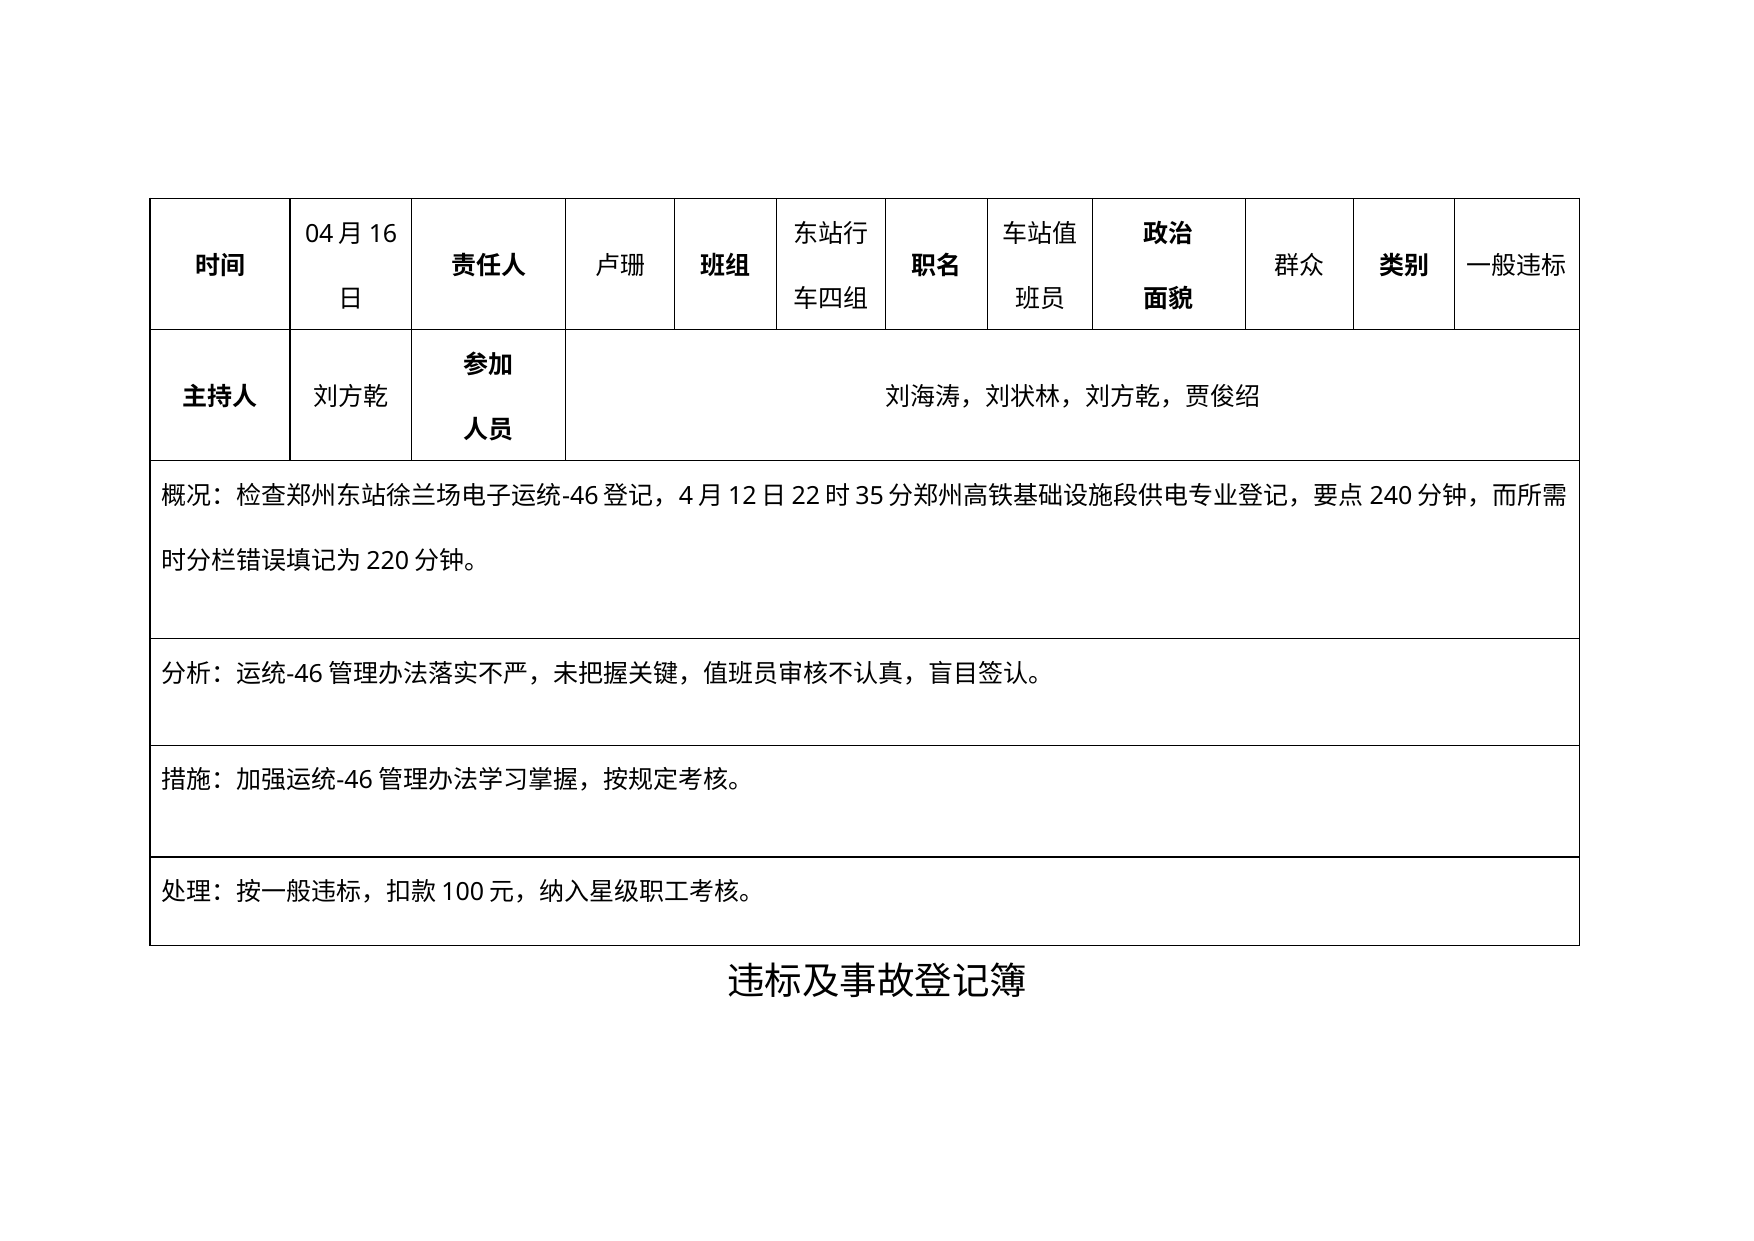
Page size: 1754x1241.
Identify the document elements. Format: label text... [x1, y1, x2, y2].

table_cell 刘海涛，刘状林，刘方乾，贾俊绍 [566, 330, 1579, 460]
table_header 群众 [1246, 199, 1353, 329]
table_cell 措施：加强运统-46管理办法学习掌握，按规定考核。 [151, 746, 1579, 856]
table_header 东站行车四组 [777, 199, 885, 329]
table_header 一般违标 [1455, 199, 1579, 329]
table_header 卢珊 [566, 199, 674, 329]
table_cell 主持人 [151, 330, 289, 460]
table_header 04月16日 [291, 199, 411, 329]
table_header 时间 [151, 199, 289, 329]
table_cell 处理：按一般违标，扣款100元，纳入星级职工考核。 [151, 858, 1579, 944]
table_header 班组 [675, 199, 776, 329]
table_cell 概况：检查郑州东站徐兰场电子运统-46登记，4月12日22时35分郑州高铁基础设施段供电专业登记，要点240分钟，而所需时分栏错误填记为220分钟。 [151, 461, 1579, 638]
table_header 职名 [886, 199, 987, 329]
table_header 车站值班员 [988, 199, 1092, 329]
table_cell 参加 人员 [412, 330, 565, 460]
table_header 类别 [1354, 199, 1454, 329]
text 违标及事故登记簿 [150, 946, 1604, 1011]
table_header 责任人 [412, 199, 565, 329]
table_cell 刘方乾 [291, 330, 411, 460]
table_header 政治 面貌 [1093, 199, 1245, 329]
table_cell 分析：运统-46管理办法落实不严，未把握关键，值班员审核不认真，盲目签认。 [151, 639, 1579, 744]
